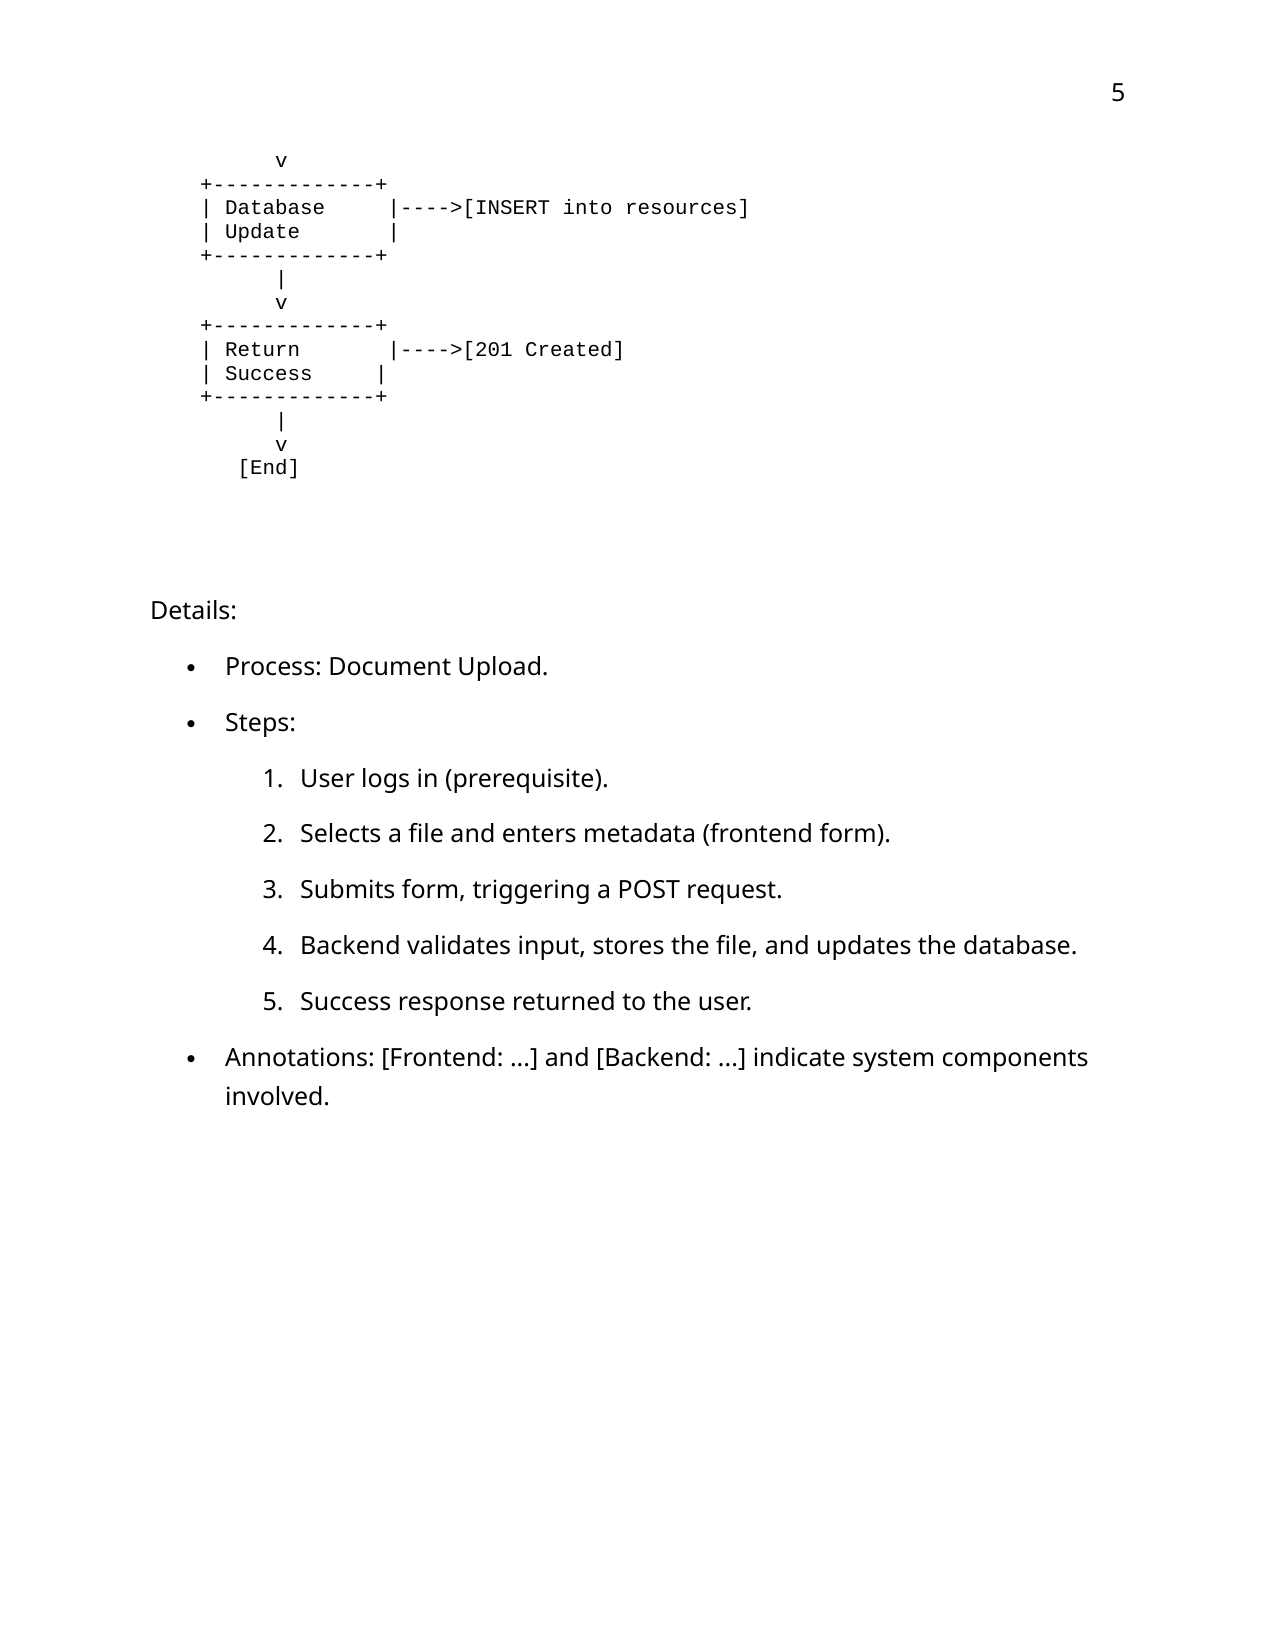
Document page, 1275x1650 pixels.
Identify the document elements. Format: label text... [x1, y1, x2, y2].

text v [150, 150, 1125, 174]
list Backend validates input, stores the file, and updates the database. [262, 928, 1125, 962]
text +-------------+ [150, 244, 1125, 268]
text v [150, 292, 1125, 316]
list Annotations: [Frontend: ...] and [Backend: ...] indicate system components involved. [187, 1039, 1125, 1113]
text v [150, 434, 1125, 457]
list Success response returned to the user. [262, 983, 1125, 1018]
list Process: Document Upload. [187, 648, 1125, 683]
list Selects a file and enters metadata (frontend form). [262, 816, 1125, 850]
text +-------------+ [150, 386, 1125, 410]
text Details: [150, 593, 1125, 627]
list User logs in (prerequisite). [262, 760, 1125, 794]
text | [150, 268, 1125, 292]
text | Update | [150, 221, 1125, 244]
text [End] [150, 457, 1125, 481]
list Submits form, triggering a POST request. [262, 872, 1125, 906]
list Steps: [187, 704, 1125, 738]
text | Success | [150, 363, 1125, 386]
text +-------------+ [150, 174, 1125, 197]
text | [150, 410, 1125, 434]
text +-------------+ [150, 316, 1125, 339]
text | Return |---->[201 Created] [150, 339, 1125, 363]
text | Database |---->[INSERT into resources] [150, 197, 1125, 221]
